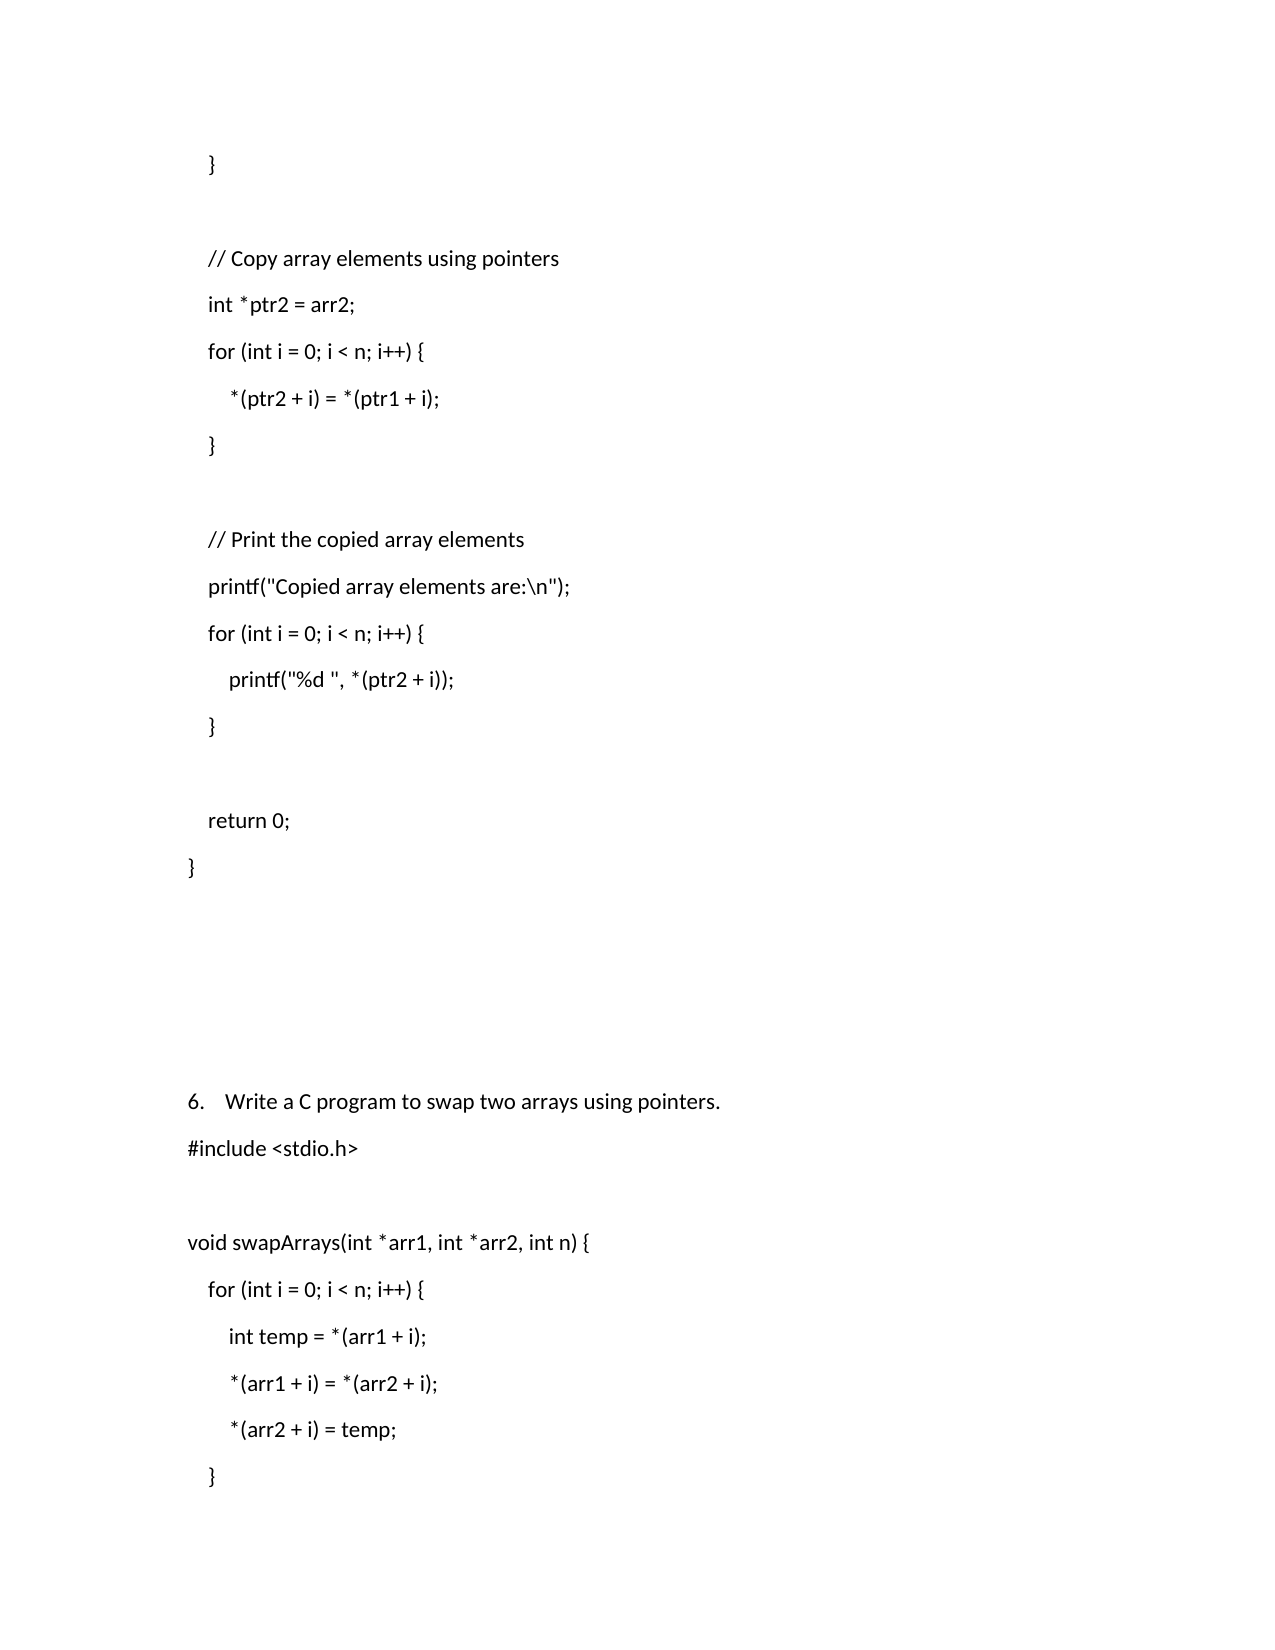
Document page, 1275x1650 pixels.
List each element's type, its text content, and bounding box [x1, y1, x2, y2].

text *(arr2 + i) = temp; [187, 1416, 1125, 1444]
text } [187, 712, 1125, 741]
text for (int i = 0; i < n; i++) { [187, 1275, 1125, 1303]
text // Copy array elements using pointers [187, 244, 1125, 272]
text printf("Copied array elements are:\n"); [187, 572, 1125, 600]
list Write a C program to swap two arrays using pointers. [187, 1087, 1125, 1116]
text // Print the copied array elements [187, 525, 1125, 553]
text int temp = *(arr1 + i); [187, 1322, 1125, 1350]
text int *ptr2 = arr2; [187, 291, 1125, 319]
text printf("%d ", *(ptr2 + i)); [187, 666, 1125, 694]
text } [187, 853, 1125, 881]
text for (int i = 0; i < n; i++) { [187, 619, 1125, 647]
text *(ptr2 + i) = *(ptr1 + i); [187, 384, 1125, 412]
text #include <stdio.h> [187, 1134, 1125, 1162]
text void swapArrays(int *arr1, int *arr2, int n) { [187, 1228, 1125, 1256]
text *(arr1 + i) = *(arr2 + i); [187, 1369, 1125, 1397]
text for (int i = 0; i < n; i++) { [187, 337, 1125, 366]
text } [187, 1462, 1125, 1491]
text } [187, 150, 1125, 178]
text } [187, 431, 1125, 459]
text return 0; [187, 806, 1125, 834]
